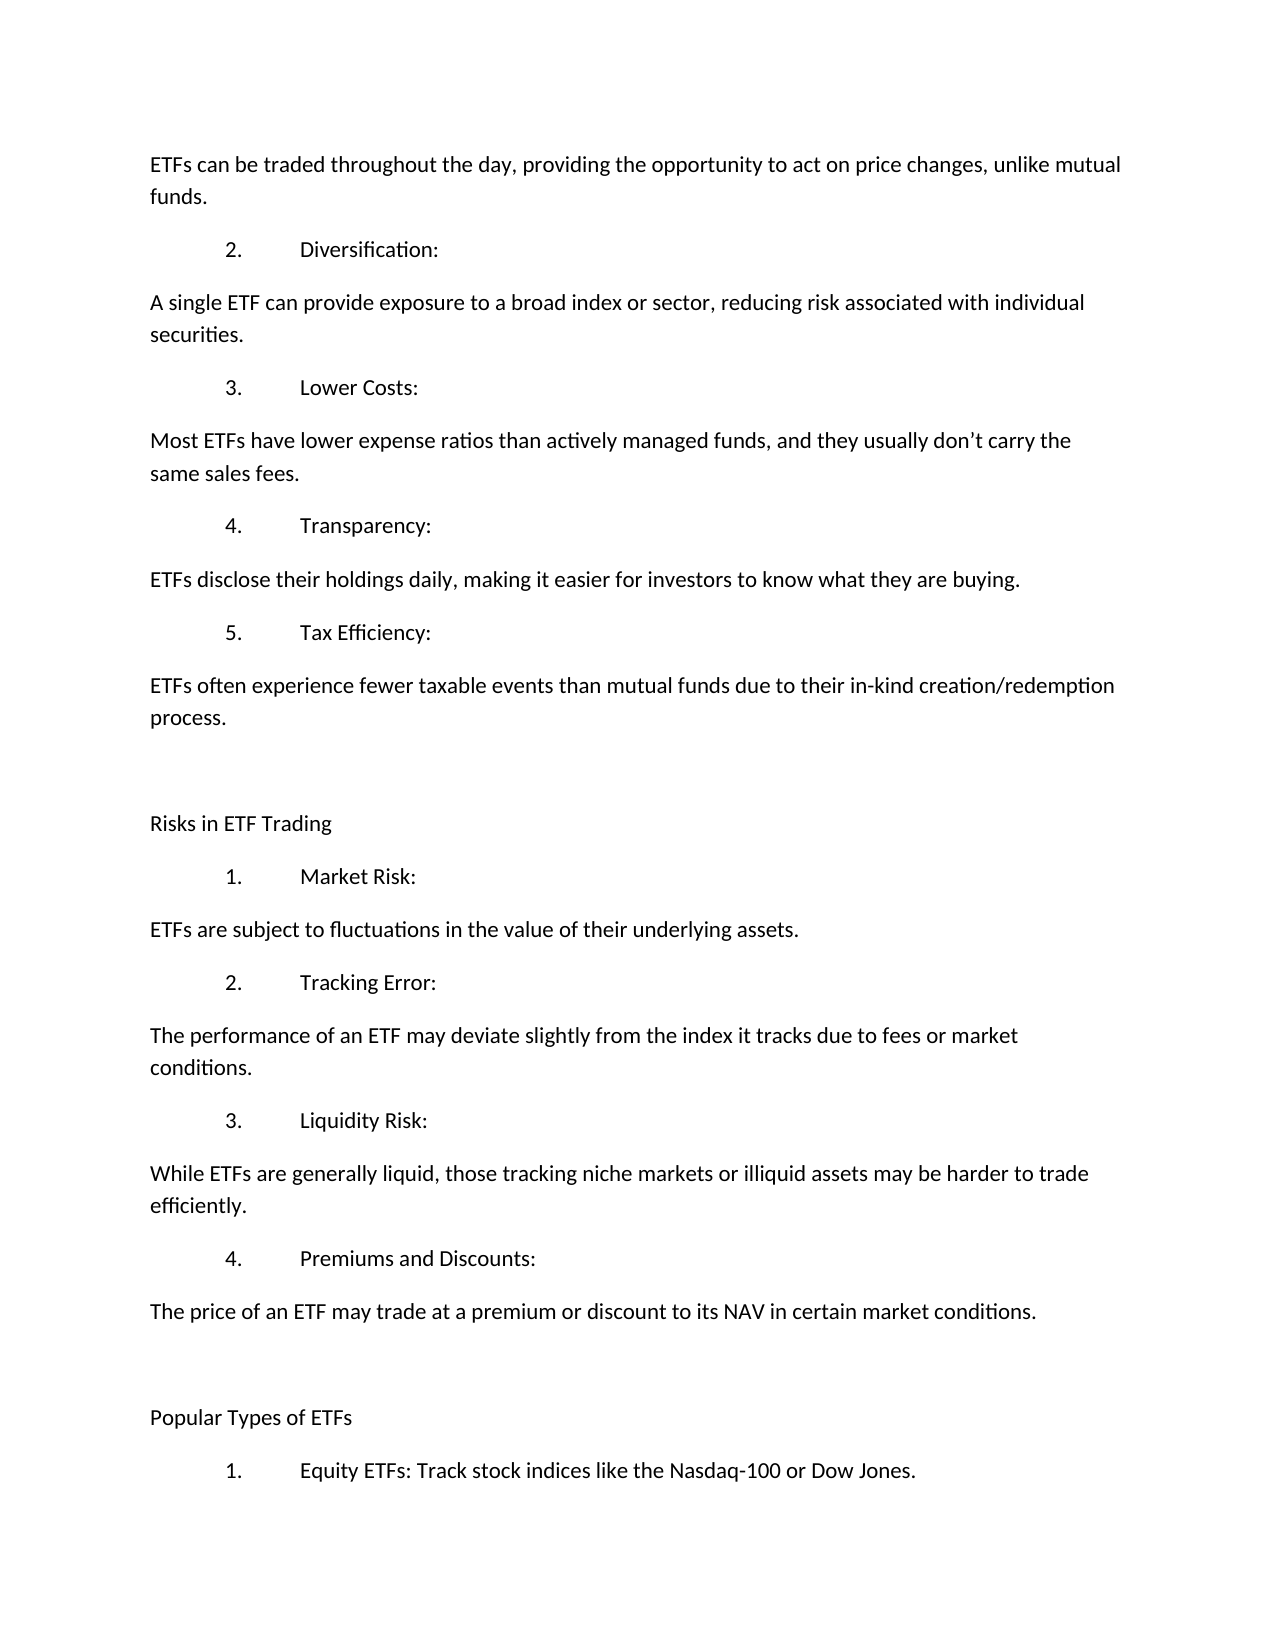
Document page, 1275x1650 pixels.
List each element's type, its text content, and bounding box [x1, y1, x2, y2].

text ETFs are subject to fluctuations in the value of their underlying assets. [150, 915, 1125, 943]
text 2. Diversification: [150, 235, 1125, 263]
text 3. Lower Costs: [150, 373, 1125, 401]
text The performance of an ETF may deviate slightly from the index it tracks due to fees or market conditions. [150, 1021, 1125, 1081]
text 1. Market Risk: [150, 862, 1125, 890]
text 2. Tracking Error: [150, 968, 1125, 996]
text ETFs can be traded throughout the day, providing the opportunity to act on price changes, unlike mutual funds. [150, 150, 1125, 210]
text A single ETF can provide exposure to a broad index or sector, reducing risk associated with individual securities. [150, 288, 1125, 348]
text 3. Liquidity Risk: [150, 1106, 1125, 1134]
text The price of an ETF may trade at a premium or discount to its NAV in certain market conditions. [150, 1297, 1125, 1326]
text Most ETFs have lower expense ratios than actively managed funds, and they usually don’t carry the same sales fees. [150, 426, 1125, 487]
text 5. Tax Efficiency: [150, 618, 1125, 646]
text 4. Premiums and Discounts: [150, 1244, 1125, 1272]
text Popular Types of ETFs [150, 1403, 1125, 1432]
text While ETFs are generally liquid, those tracking niche markets or illiquid assets may be harder to trade efficiently. [150, 1159, 1125, 1219]
text Risks in ETF Trading [150, 809, 1125, 837]
text 4. Transparency: [150, 512, 1125, 540]
text 1. Equity ETFs: Track stock indices like the Nasdaq-100 or Dow Jones. [150, 1457, 1125, 1484]
text ETFs often experience fewer taxable events than mutual funds due to their in-kind creation/redemption process. [150, 671, 1125, 731]
text ETFs disclose their holdings daily, making it easier for investors to know what they are buying. [150, 565, 1125, 593]
